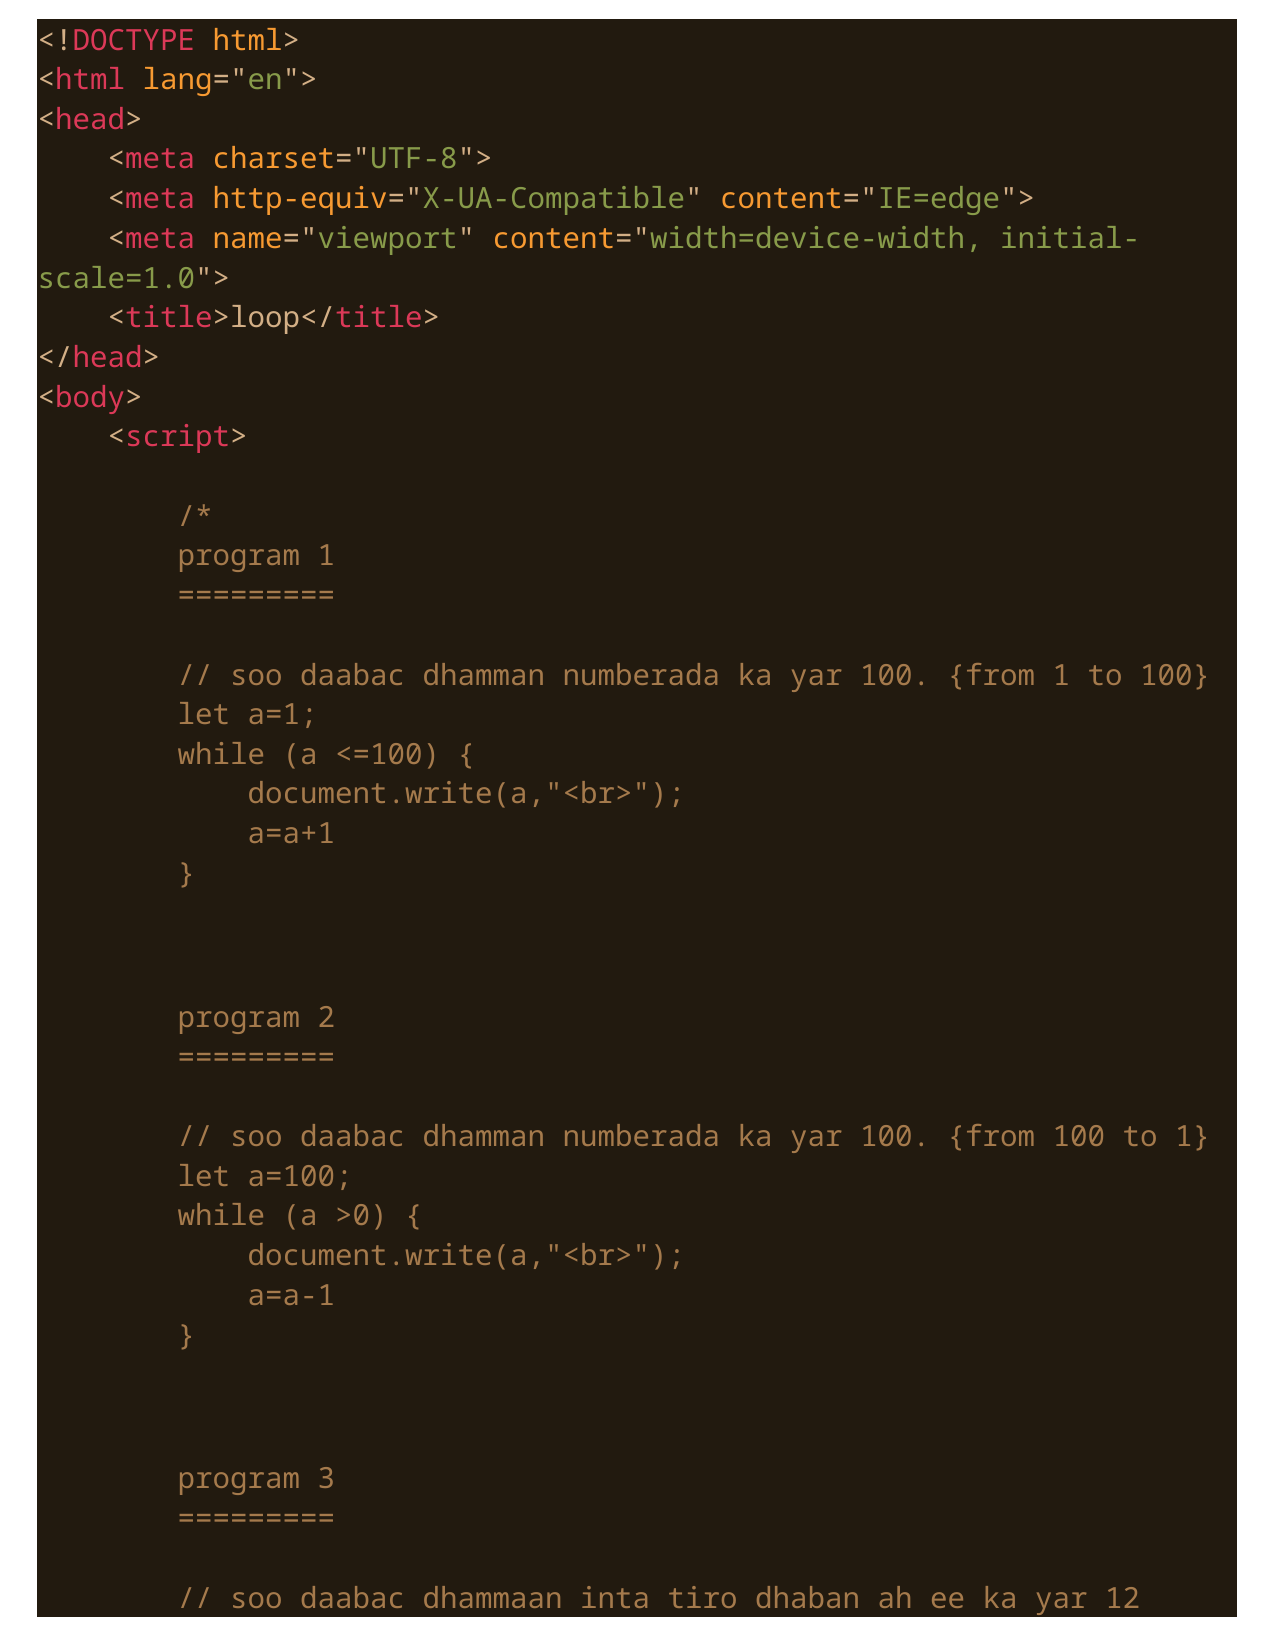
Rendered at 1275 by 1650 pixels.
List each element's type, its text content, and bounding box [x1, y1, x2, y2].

text <body> [37, 376, 1237, 416]
text a=a-1 [37, 1274, 1237, 1314]
text </head> [37, 336, 1237, 376]
text // soo daabac dhamman numberada ka yar 100. {from 100 to 1} [37, 1115, 1237, 1155]
text <!DOCTYPE html> [37, 19, 1237, 58]
text <meta name="viewport" content="width=device-width, initial-scale=1.0"> [37, 217, 1237, 297]
text ========= [37, 1497, 1237, 1537]
text <head> [37, 98, 1237, 138]
text while (a <=100) { [37, 733, 1237, 773]
text let a=100; [37, 1155, 1237, 1195]
text // soo daabac dhammaan inta tiro dhaban ah ee ka yar 12 [37, 1577, 1237, 1617]
text while (a >0) { [37, 1195, 1237, 1234]
text document.write(a,"<br>"); [37, 1234, 1237, 1274]
text ========= [37, 574, 1237, 614]
text /* [37, 495, 1237, 535]
text ========= [37, 1036, 1237, 1076]
text program 3 [37, 1458, 1237, 1497]
text program 1 [37, 535, 1237, 574]
text // soo daabac dhamman numberada ka yar 100. {from 1 to 100} [37, 654, 1237, 693]
text <html lang="en"> [37, 58, 1237, 98]
text <meta charset="UTF-8"> [37, 138, 1237, 177]
text program 2 [37, 996, 1237, 1036]
text } [37, 1314, 1237, 1353]
text let a=1; [37, 693, 1237, 733]
text document.write(a,"<br>"); [37, 773, 1237, 812]
text <script> [37, 416, 1237, 455]
text <title>loop</title> [37, 297, 1237, 336]
text } [37, 852, 1237, 892]
text a=a+1 [37, 812, 1237, 852]
text <meta http-equiv="X-UA-Compatible" content="IE=edge"> [37, 177, 1237, 217]
